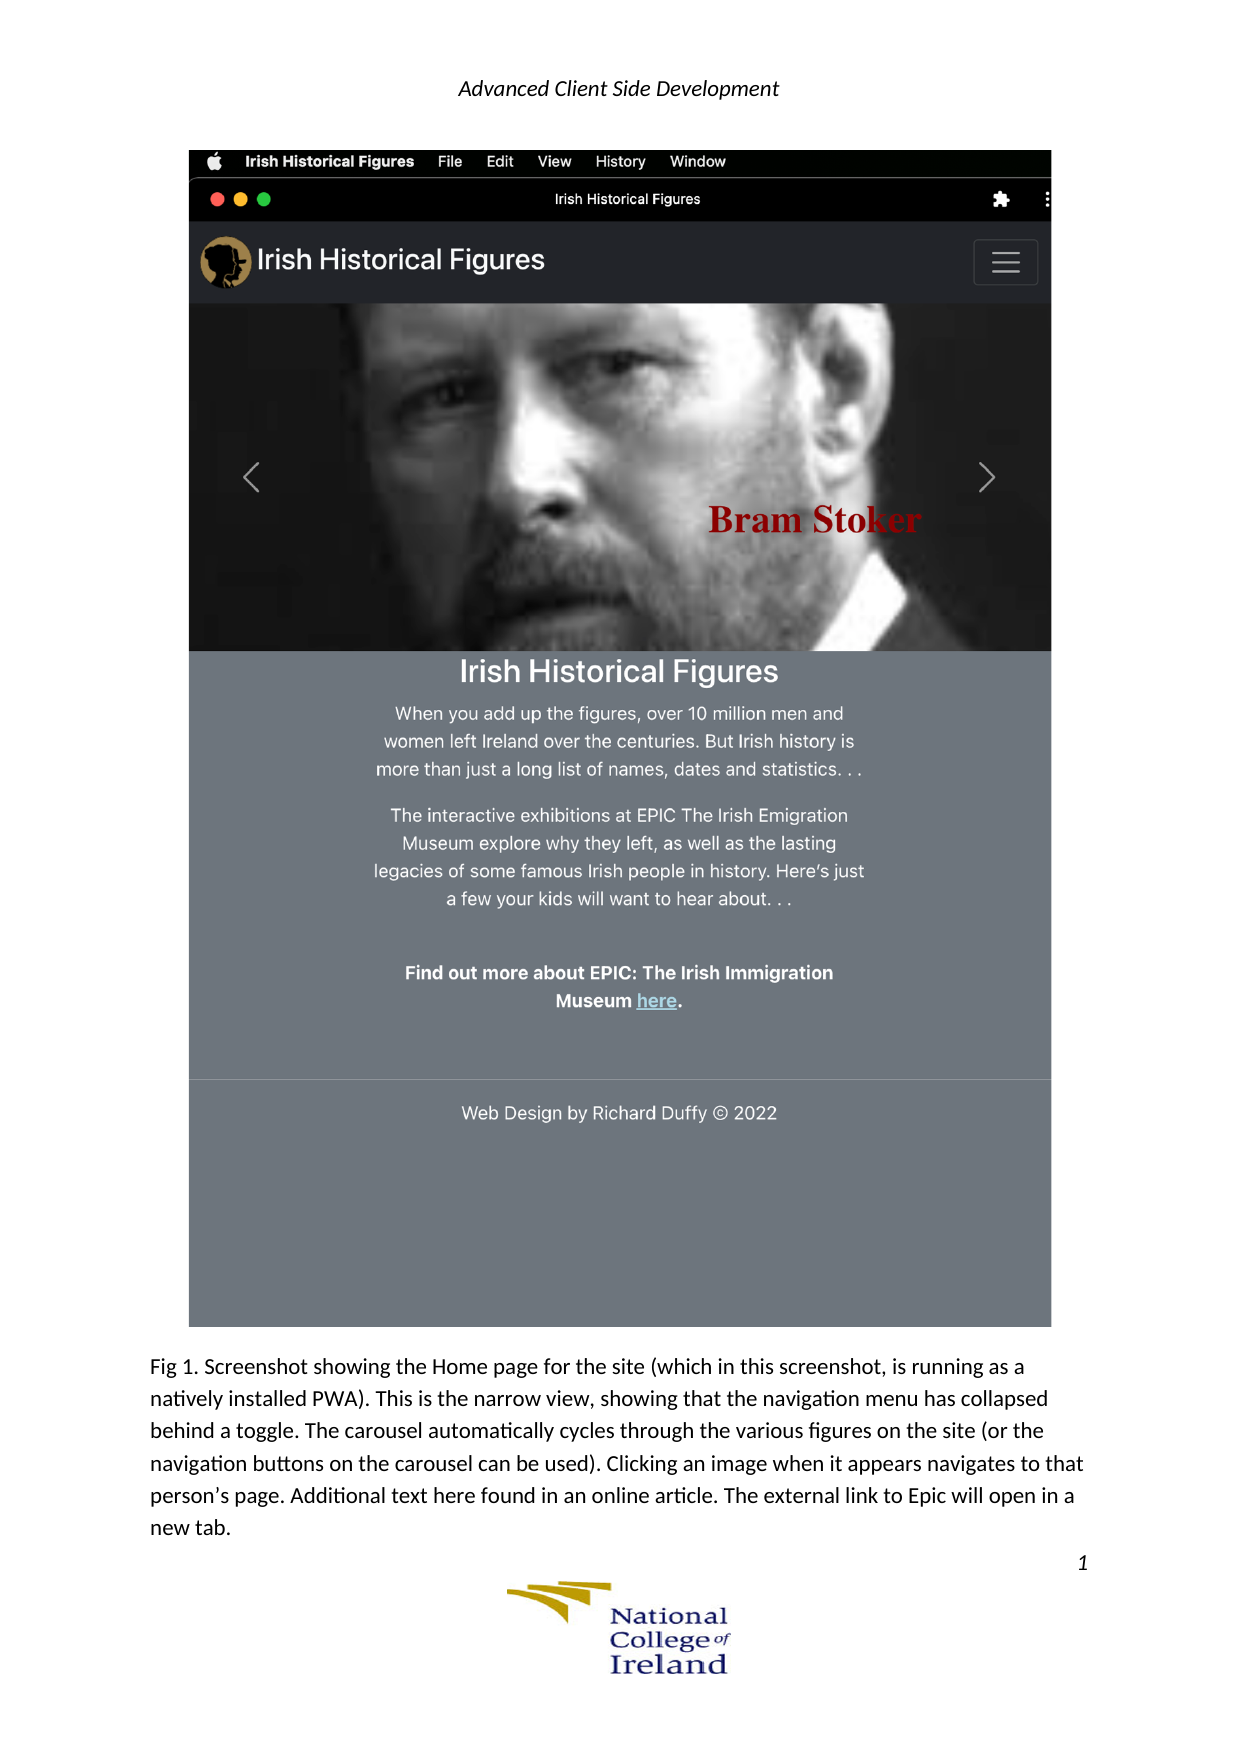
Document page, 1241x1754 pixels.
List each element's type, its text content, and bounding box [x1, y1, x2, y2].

text Fig 1. Screenshot showing the Home page for the site (which in this screenshot, is running as a natively installed PWA). This is the narrow view, showing that the navigation menu has collapsed behind a toggle. The carousel automatically cycles through the various figures on the site (or the navigation buttons on the carousel can be used). Clicking an image when it appears navigates to that person’s page. Additional text here found in an online article. The external link to Epic will open in a new tab. [150, 1352, 1090, 1541]
picture [188, 150, 1052, 1327]
picture [494, 1575, 746, 1681]
